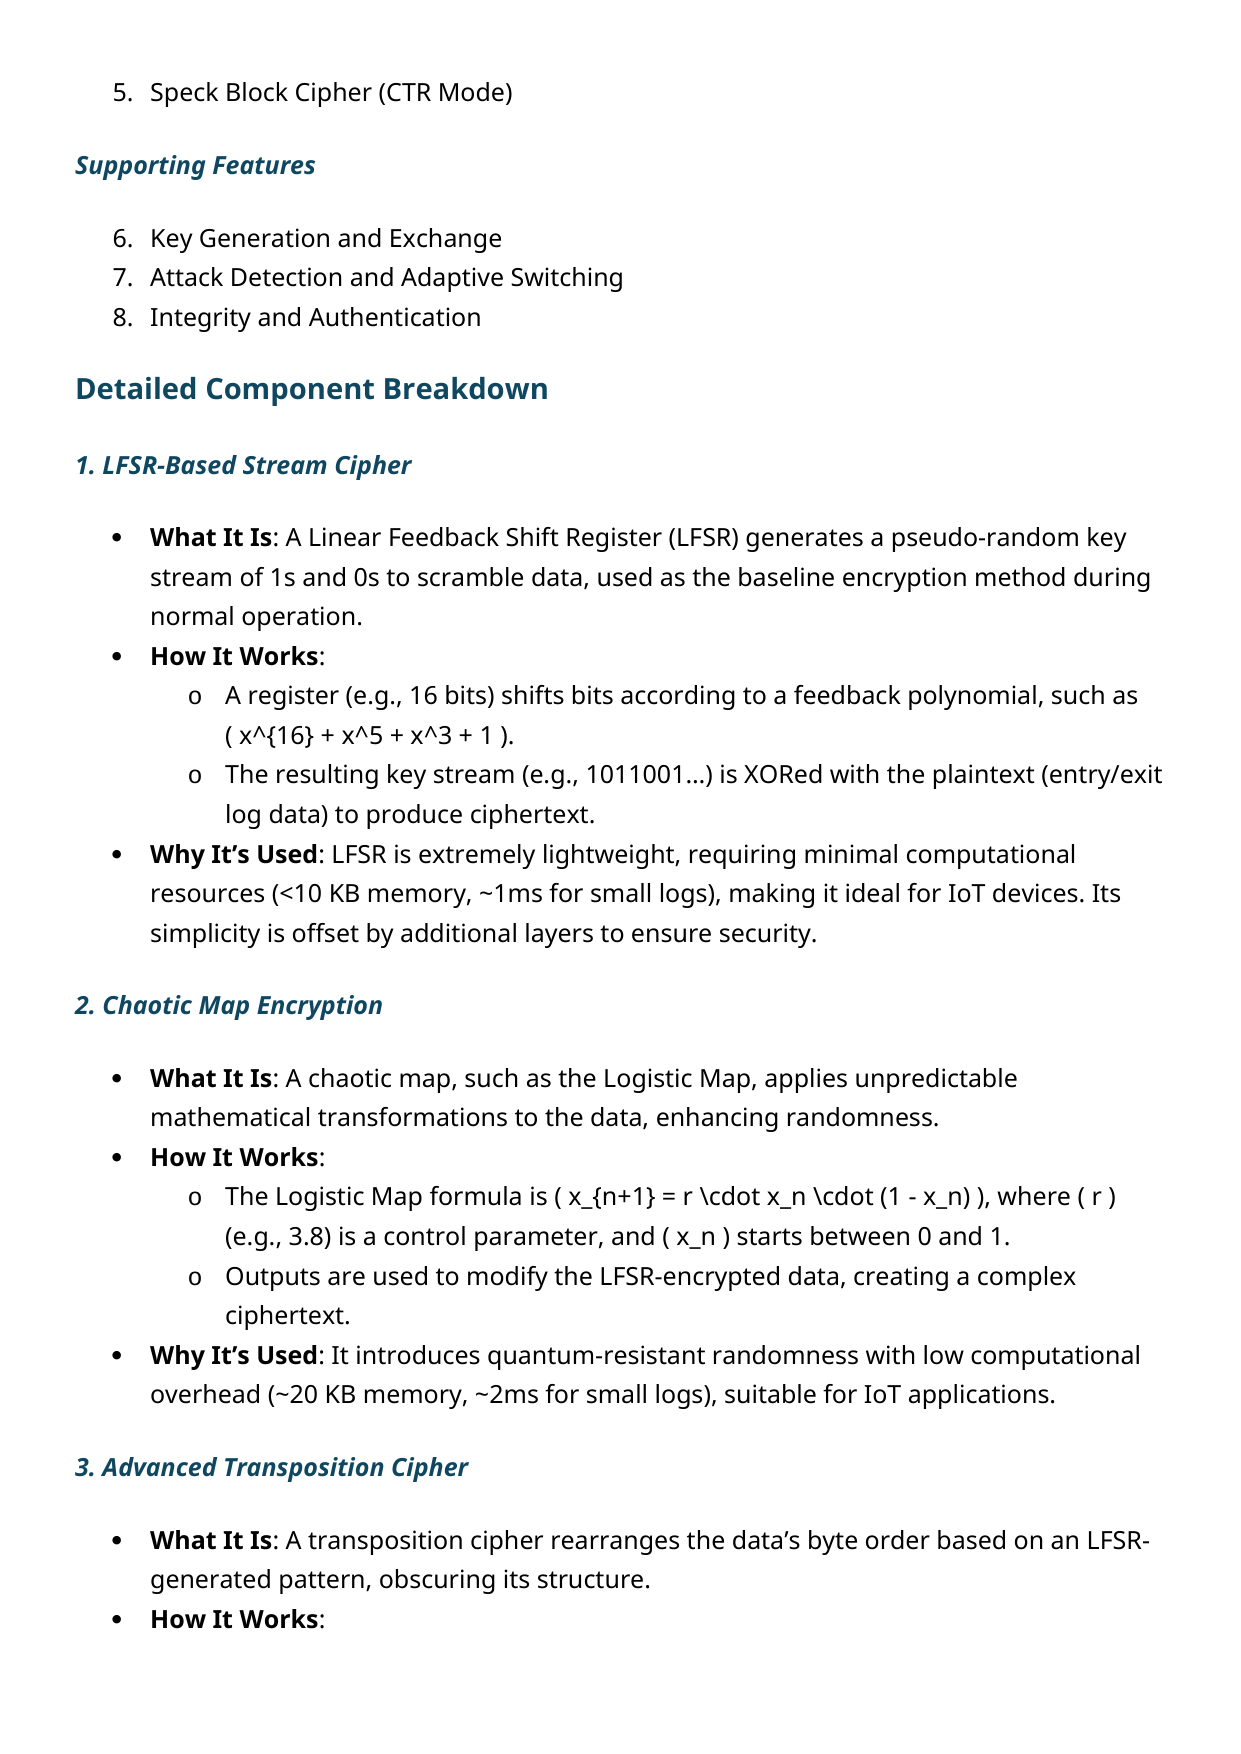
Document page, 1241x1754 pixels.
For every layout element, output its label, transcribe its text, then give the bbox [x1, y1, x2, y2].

subtitle Detailed Component Breakdown [75, 368, 1165, 408]
list What It Is: A Linear Feedback Shift Register (LFSR) generates a pseudo-random key stream of 1s and 0s to scramble data, used as the baseline encryption method during normal operation. [112, 520, 1165, 633]
list How It Works: [112, 1139, 1165, 1174]
subtitle 2. Chaotic Map Encryption [75, 988, 1165, 1022]
list How It Works: [112, 1601, 1165, 1635]
list What It Is: A transposition cipher rearranges the data’s byte order based on an LFSR-generated pattern, obscuring its structure. [112, 1522, 1165, 1596]
list Attack Detection and Adaptive Switching [112, 260, 1165, 294]
list Key Generation and Exchange [112, 220, 1165, 254]
subtitle Supporting Features [75, 148, 1165, 182]
list How It Works: [112, 638, 1165, 672]
list Speck Block Cipher (CTR Mode) [112, 75, 1165, 109]
list The Logistic Map formula is ( x_{n+1} = r \cdot x_n \cdot (1 - x_n) ), where ( r ) (e.g., 3.8) is a control parameter, and ( x_n ) starts between 0 and 1. [187, 1179, 1165, 1253]
subtitle 3. Advanced Transposition Cipher [75, 1449, 1165, 1484]
list Outputs are used to modify the LFSR-encrypted data, creating a complex ciphertext. [187, 1258, 1165, 1332]
list A register (e.g., 16 bits) shifts bits according to a feedback polynomial, such as ( x^{16} + x^5 + x^3 + 1 ). [187, 678, 1165, 752]
list Integrity and Authentication [112, 299, 1165, 333]
list Why It’s Used: LFSR is extremely lightweight, requiring minimal computational resources (<10 KB memory, ~1ms for small logs), making it ideal for IoT devices. Its simplicity is offset by additional layers to ensure security. [112, 836, 1165, 949]
subtitle 1. LFSR-Based Stream Cipher [75, 447, 1165, 481]
list Why It’s Used: It introduces quantum-resistant randomness with low computational overhead (~20 KB memory, ~2ms for small logs), suitable for IoT applications. [112, 1337, 1165, 1411]
list The resulting key stream (e.g., 1011001…) is XORed with the plaintext (entry/exit log data) to produce ciphertext. [187, 757, 1165, 831]
list What It Is: A chaotic map, such as the Logistic Map, applies unpredictable mathematical transformations to the data, enhancing randomness. [112, 1061, 1165, 1134]
